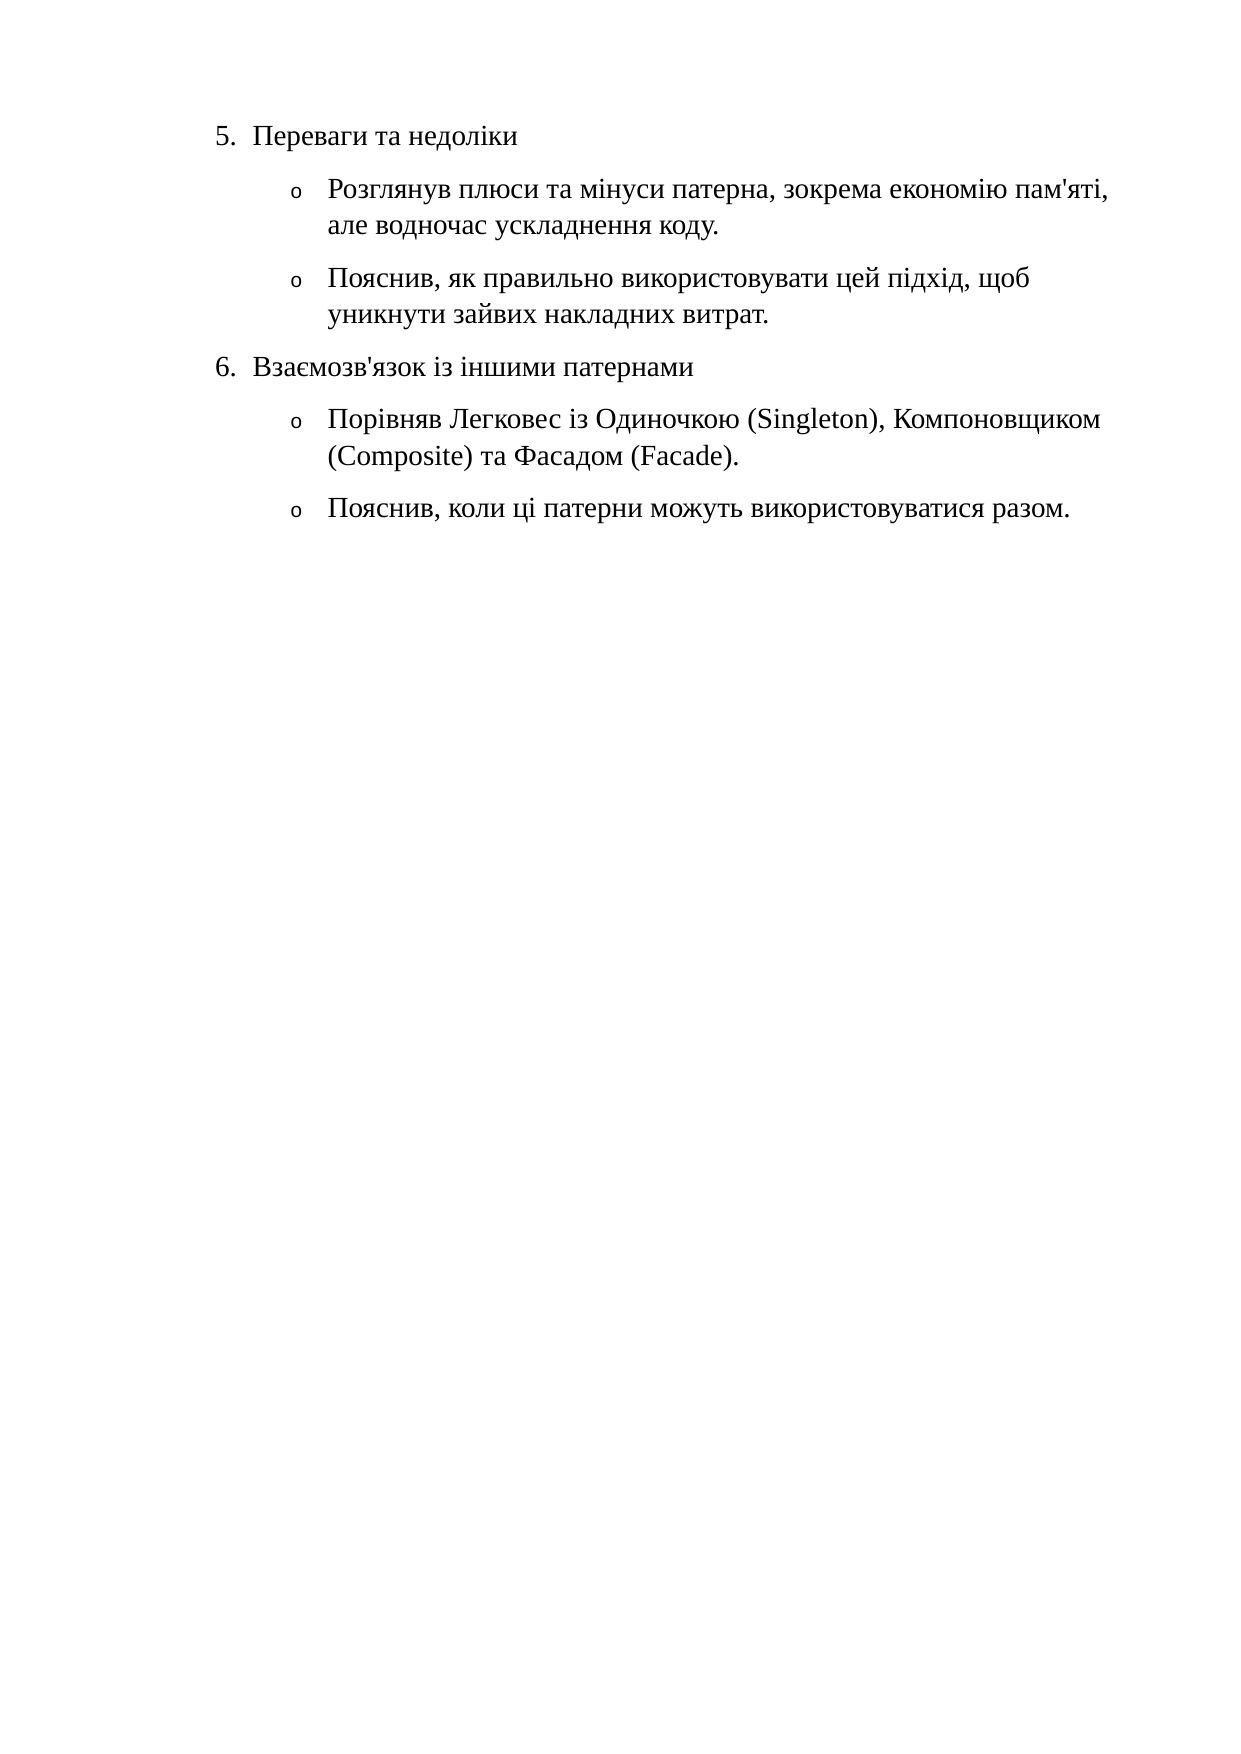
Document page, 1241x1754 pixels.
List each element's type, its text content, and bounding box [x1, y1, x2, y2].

list Переваги та недоліки [215, 118, 1152, 152]
list Взаємозв'язок із іншими патернами [215, 349, 1152, 382]
list Пояснив, коли ці патерни можуть використовуватися разом. [290, 491, 1152, 524]
list Розглянув плюси та мінуси патерна, зокрема економію пам'яті, але водночас ускладнення коду. [290, 171, 1152, 241]
list Пояснив, як правильно використовувати цей підхід, щоб уникнути зайвих накладних витрат. [290, 260, 1152, 329]
list Порівняв Легковес із Одиночкою (Singleton), Компоновщиком (Composite) та Фасадом (Facade). [290, 402, 1152, 471]
